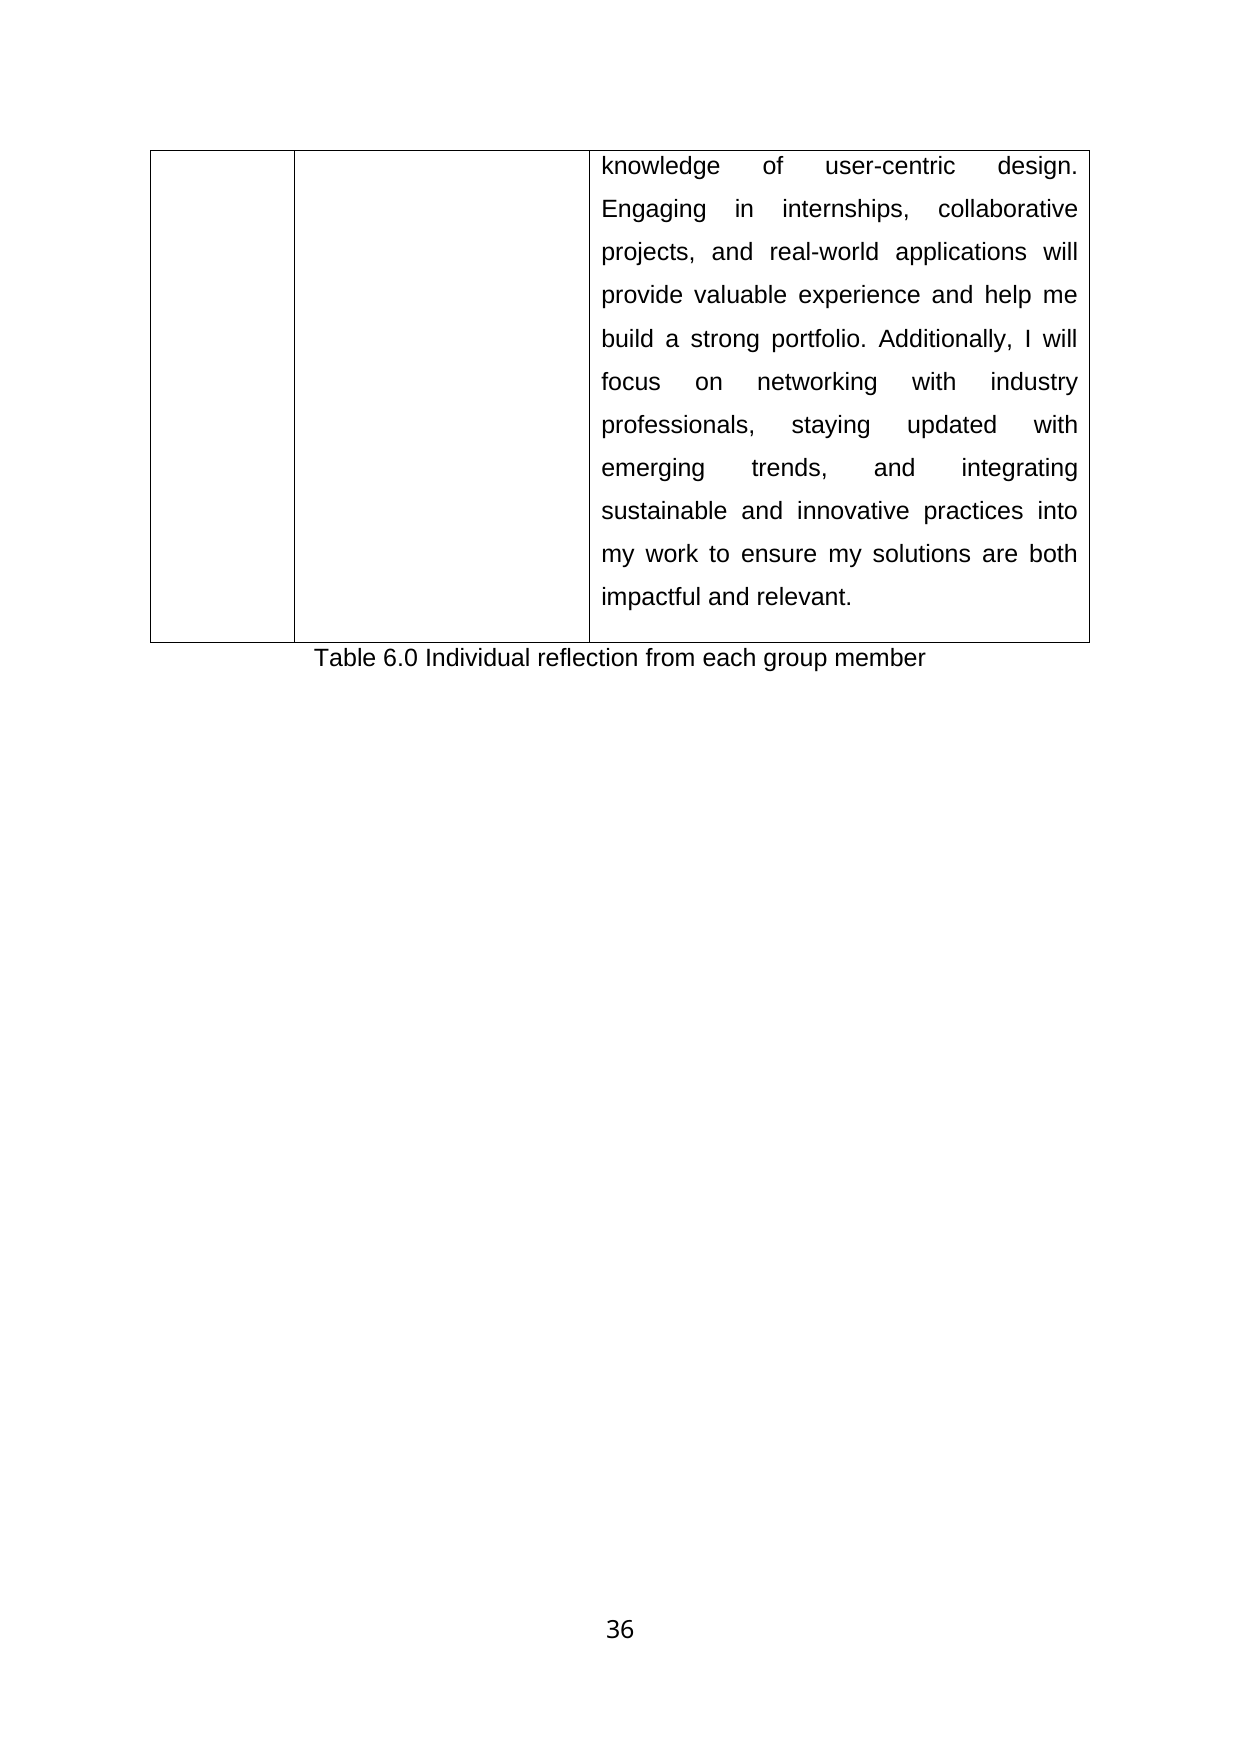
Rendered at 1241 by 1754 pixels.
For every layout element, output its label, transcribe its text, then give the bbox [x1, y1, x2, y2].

text Table 6.0 Individual reflection from each group member [150, 643, 1090, 672]
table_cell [151, 151, 294, 642]
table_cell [590, 151, 1089, 642]
